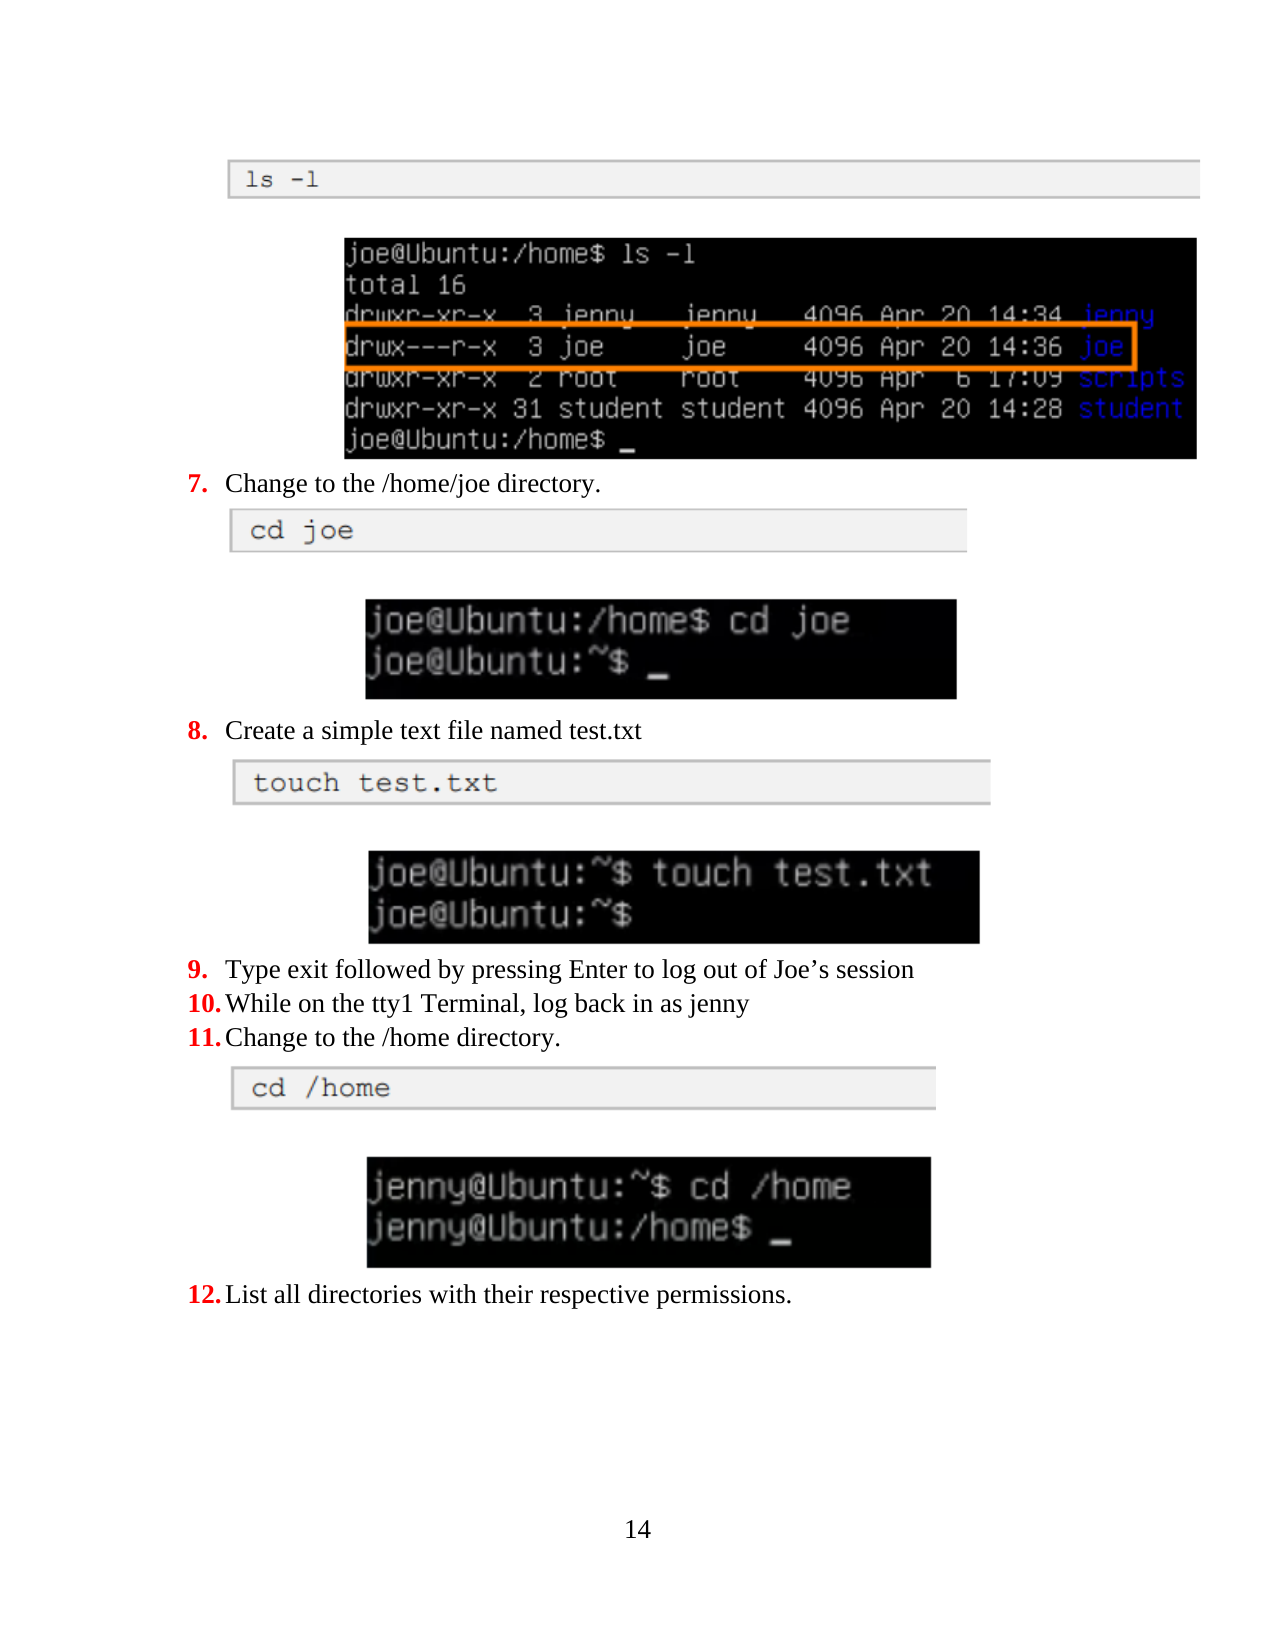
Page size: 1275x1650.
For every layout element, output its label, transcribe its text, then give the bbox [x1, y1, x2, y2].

list List all directories with their respective permissions. [187, 1278, 1125, 1309]
list Type exit followed by pressing Enter to log out of Joe’s session [187, 953, 1125, 985]
list Create a simple text file named test.txt [187, 714, 1125, 746]
picture [225, 501, 968, 712]
picture [225, 1054, 936, 1276]
list Change to the /home directory. [187, 1021, 1125, 1052]
picture [225, 748, 991, 952]
list Change to the /home/joe directory. [187, 468, 1125, 499]
list While on the tty1 Terminal, log back in as jenny [187, 987, 1125, 1018]
picture [225, 150, 1200, 466]
